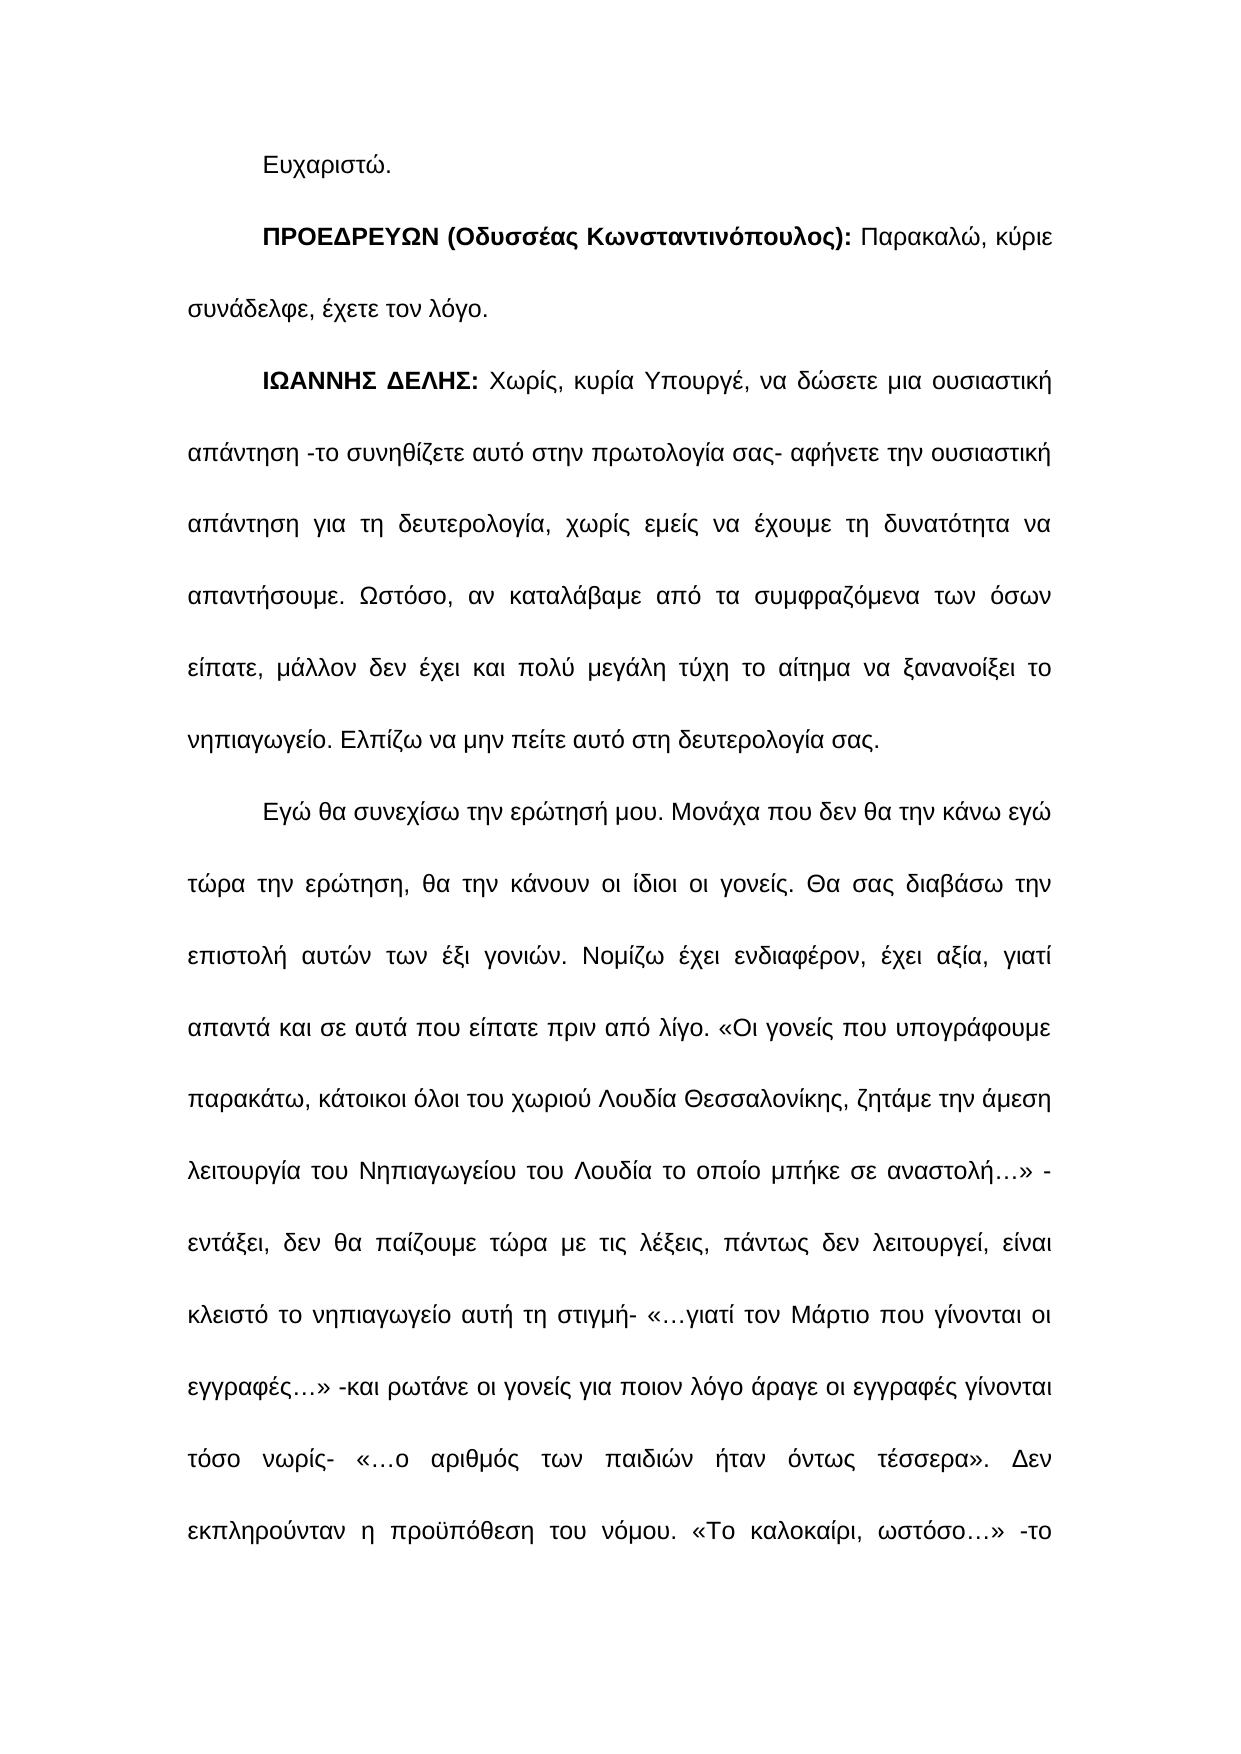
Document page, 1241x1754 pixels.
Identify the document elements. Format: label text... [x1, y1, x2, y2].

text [187, 797, 1053, 1544]
text Ευχαριστώ. [187, 150, 1053, 179]
text ΙΩΑΝΝΗΣ ΔΕΛΗΣ: Χωρίς, κυρία Υπουργέ, να δώσετε μια ουσιαστική απάντηση -το συνηθίζετε αυτό στην πρωτολογία σας- αφήνετε την ουσιαστική απάντηση για τη δευτερολογία, χωρίς εμείς να έχουμε τη δυνατότητα να απαντήσουμε. Ωστόσο, αν καταλάβαμε από τα συμφραζόμενα των όσων είπατε, μάλλον δεν έχει και πολύ μεγάλη τύχη το αίτημα να ξανανοίξει το νηπιαγωγείο. Ελπίζω να μην πείτε αυτό στη δευτερολογία σας. [187, 366, 1053, 754]
text ΠΡΟΕΔΡΕΥΩΝ (Οδυσσέας Κωνσταντινόπουλος): Παρακαλώ, κύριε συνάδελφε, έχετε τον λόγο. [187, 222, 1053, 322]
